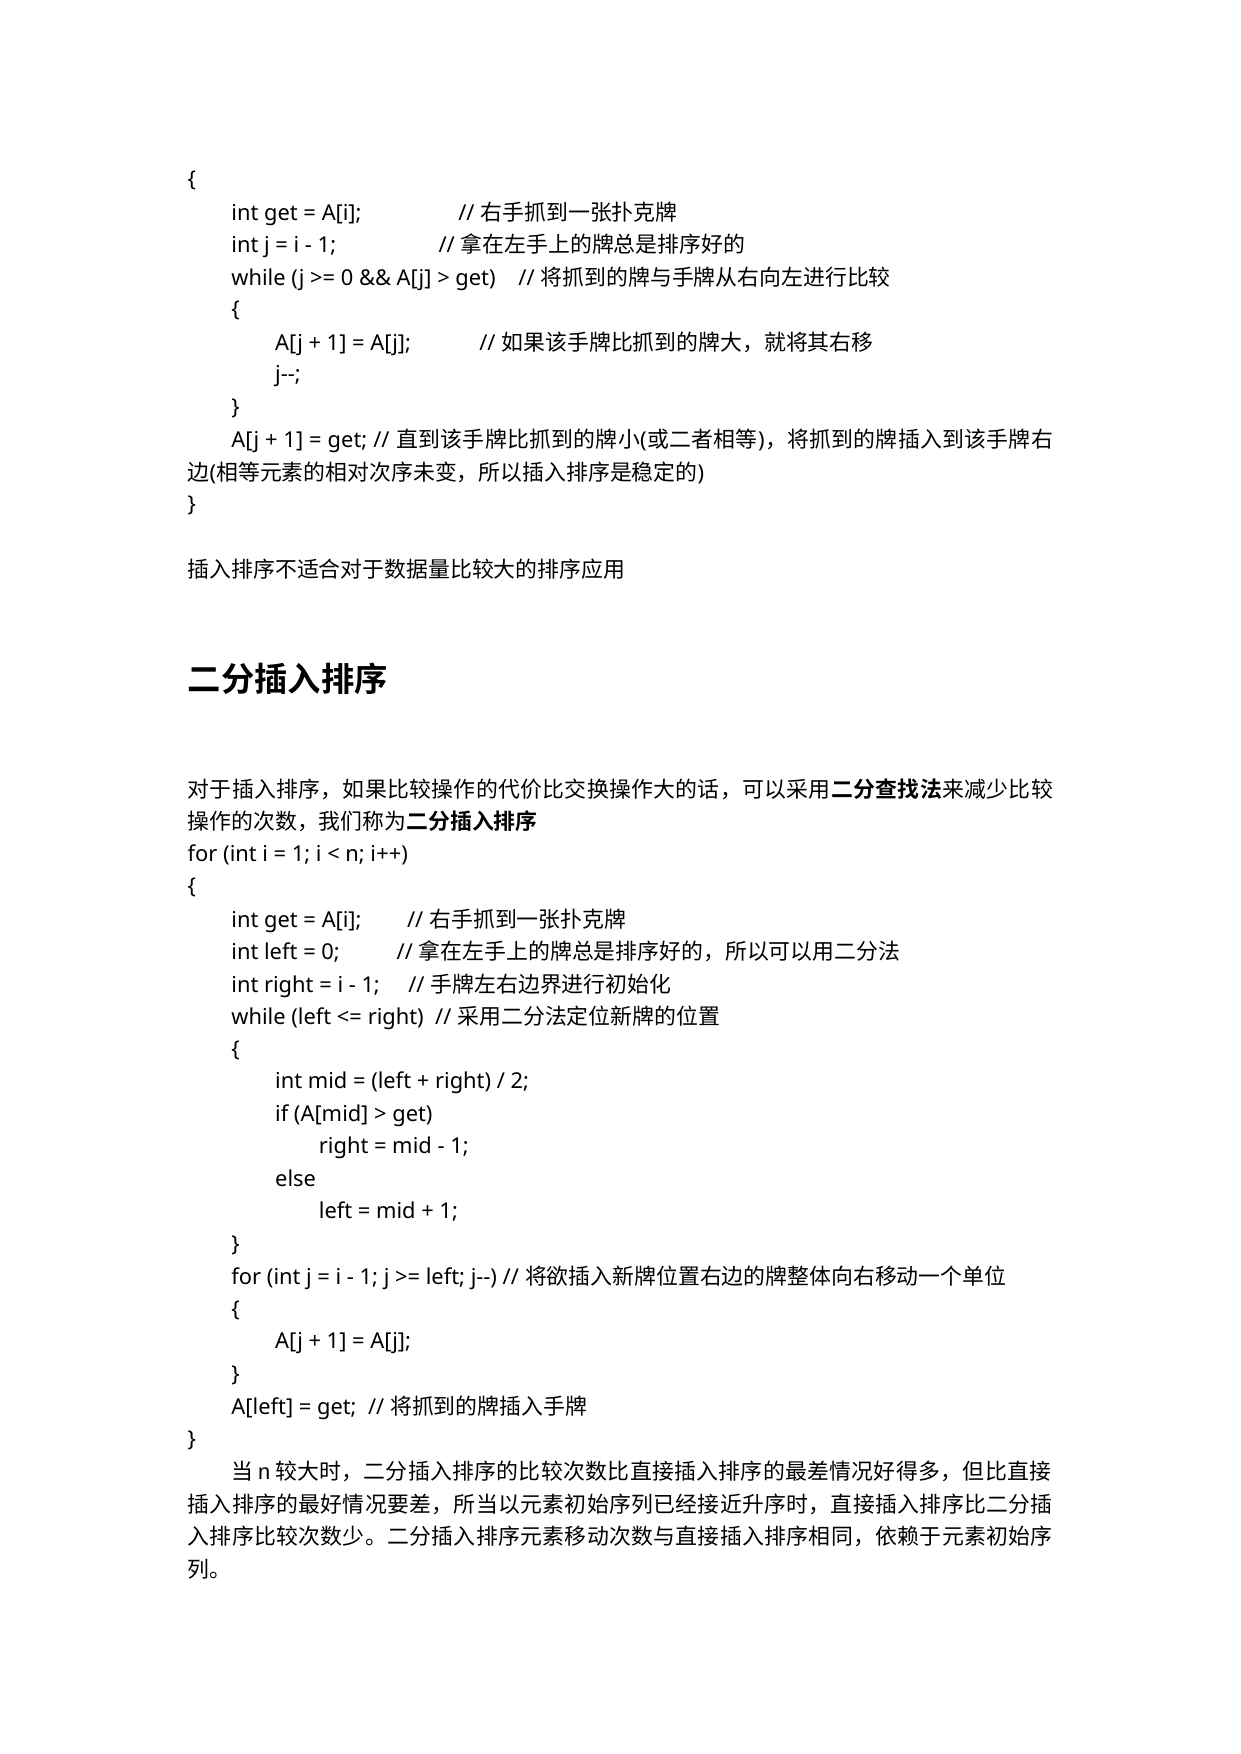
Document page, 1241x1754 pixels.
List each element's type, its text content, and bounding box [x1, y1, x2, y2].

subtitle 二分插入排序 [187, 644, 1053, 709]
text { [187, 292, 1053, 324]
text 插入排序不适合对于数据量比较大的排序应用 [187, 552, 1053, 584]
text left = mid + 1; [187, 1194, 1053, 1226]
text { [187, 1031, 1053, 1064]
text j--; [187, 357, 1053, 389]
text right = mid - 1; [187, 1129, 1053, 1161]
text } [187, 389, 1053, 422]
text 当n较大时，二分插入排序的比较次数比直接插入排序的最差情况好得多，但比直接插入排序的最好情况要差，所当以元素初始序列已经接近升序时，直接插入排序比二分插入排序比较次数少。二分插入排序元素移动次数与直接插入排序相同，依赖于元素初始序列。 [187, 1454, 1053, 1584]
text int get = A[i]; // 右手抓到一张扑克牌 [187, 901, 1053, 934]
text A[j + 1] = A[j]; [187, 1324, 1053, 1356]
text A[left] = get; // 将抓到的牌插入手牌 [187, 1389, 1053, 1421]
text int right = i - 1; // 手牌左右边界进行初始化 [187, 966, 1053, 999]
text if (A[mid] > get) [187, 1096, 1053, 1129]
text { [187, 869, 1053, 901]
text 对于插入排序，如果比较操作的代价比交换操作大的话，可以采用二分查找法来减少比较操作的次数，我们称为二分插入排序 [187, 771, 1053, 836]
text for (int i = 1; i < n; i++) [187, 836, 1053, 869]
text A[j + 1] = A[j]; // 如果该手牌比抓到的牌大，就将其右移 [187, 324, 1053, 357]
text while (j >= 0 && A[j] > get) // 将抓到的牌与手牌从右向左进行比较 [187, 259, 1053, 292]
text for (int j = i - 1; j >= left; j--) // 将欲插入新牌位置右边的牌整体向右移动一个单位 [187, 1259, 1053, 1291]
text int get = A[i]; // 右手抓到一张扑克牌 [187, 194, 1053, 227]
text int mid = (left + right) / 2; [187, 1064, 1053, 1096]
text else [187, 1161, 1053, 1194]
text { [187, 162, 1053, 194]
text while (left <= right) // 采用二分法定位新牌的位置 [187, 999, 1053, 1031]
text } [187, 1421, 1053, 1454]
text } [187, 487, 1053, 519]
text int j = i - 1; // 拿在左手上的牌总是排序好的 [187, 227, 1053, 259]
text A[j + 1] = get; // 直到该手牌比抓到的牌小(或二者相等)，将抓到的牌插入到该手牌右边(相等元素的相对次序未变，所以插入排序是稳定的) [187, 422, 1053, 487]
text } [187, 1356, 1053, 1389]
text int left = 0; // 拿在左手上的牌总是排序好的，所以可以用二分法 [187, 934, 1053, 966]
text { [187, 1291, 1053, 1324]
text } [187, 1226, 1053, 1259]
